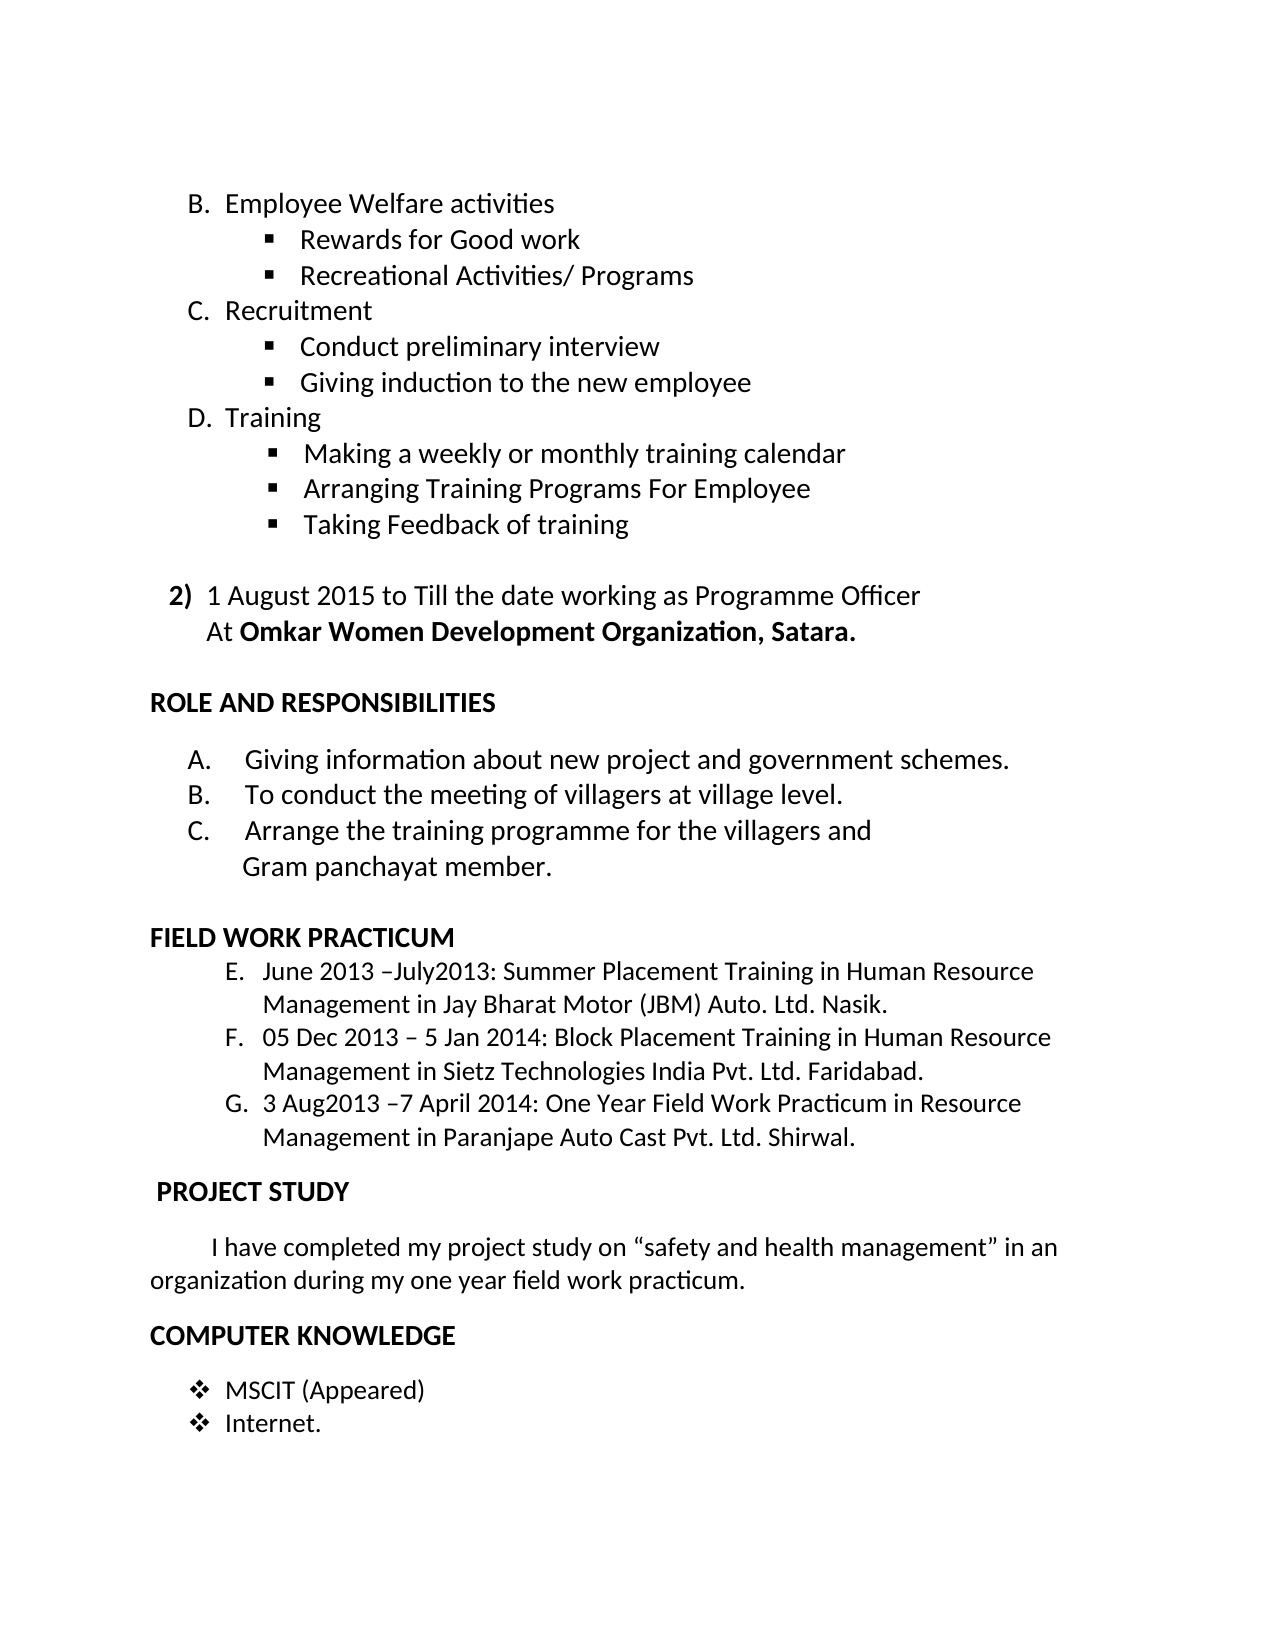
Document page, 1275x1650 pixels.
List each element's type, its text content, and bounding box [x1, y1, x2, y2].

list Recruitment [187, 292, 1125, 328]
list Rewards for Good work [262, 221, 1125, 257]
list 05 Dec 2013 – 5 Jan 2014: Block Placement Training in Human Resource Management in Sietz Technologies India Pvt. Ltd. Faridabad. [225, 1021, 1125, 1087]
text FIELD WORK PRACTICUM [150, 919, 1125, 954]
text COMPUTER KNOWLEDGE [150, 1317, 1125, 1352]
list Training [187, 399, 1125, 435]
list To conduct the meeting of villagers at village level. [187, 776, 1125, 812]
list At Omkar Women Development Organization, Satara. [206, 613, 1125, 649]
list 3 Aug2013 –7 April 2014: One Year Field Work Practicum in Resource Management in Paranjape Auto Cast Pvt. Ltd. Shirwal. [225, 1087, 1125, 1153]
list Conduct preliminary interview [262, 328, 1125, 364]
list June 2013 –July2013: Summer Placement Training in Human Resource Management in Jay Bharat Motor (JBM) Auto. Ltd. Nasik. [225, 954, 1125, 1021]
list Giving induction to the new employee [262, 364, 1125, 399]
list Employee Welfare activities [187, 186, 1125, 221]
list 1 August 2015 to Till the date working as Programme Officer [169, 577, 1125, 613]
list Arranging Training Programs For Employee [266, 471, 1125, 506]
list Making a weekly or monthly training calendar [266, 435, 1125, 471]
text I have completed my project study on “safety and health management” in an organization during my one year field work practicum. [150, 1230, 1125, 1296]
list Giving information about new project and government schemes. [187, 741, 1125, 776]
list Internet. [187, 1406, 1125, 1439]
list Taking Feedback of training [266, 506, 1125, 542]
list Recreational Activities/ Programs [262, 257, 1125, 292]
list MSCIT (Appeared) [187, 1373, 1125, 1406]
text PROJECT STUDY [150, 1173, 1125, 1209]
list Arrange the training programme for the villagers and [187, 812, 1125, 848]
text Gram panchayat member. [150, 848, 1125, 883]
text ROLE AND RESPONSIBILITIES [150, 684, 1125, 720]
